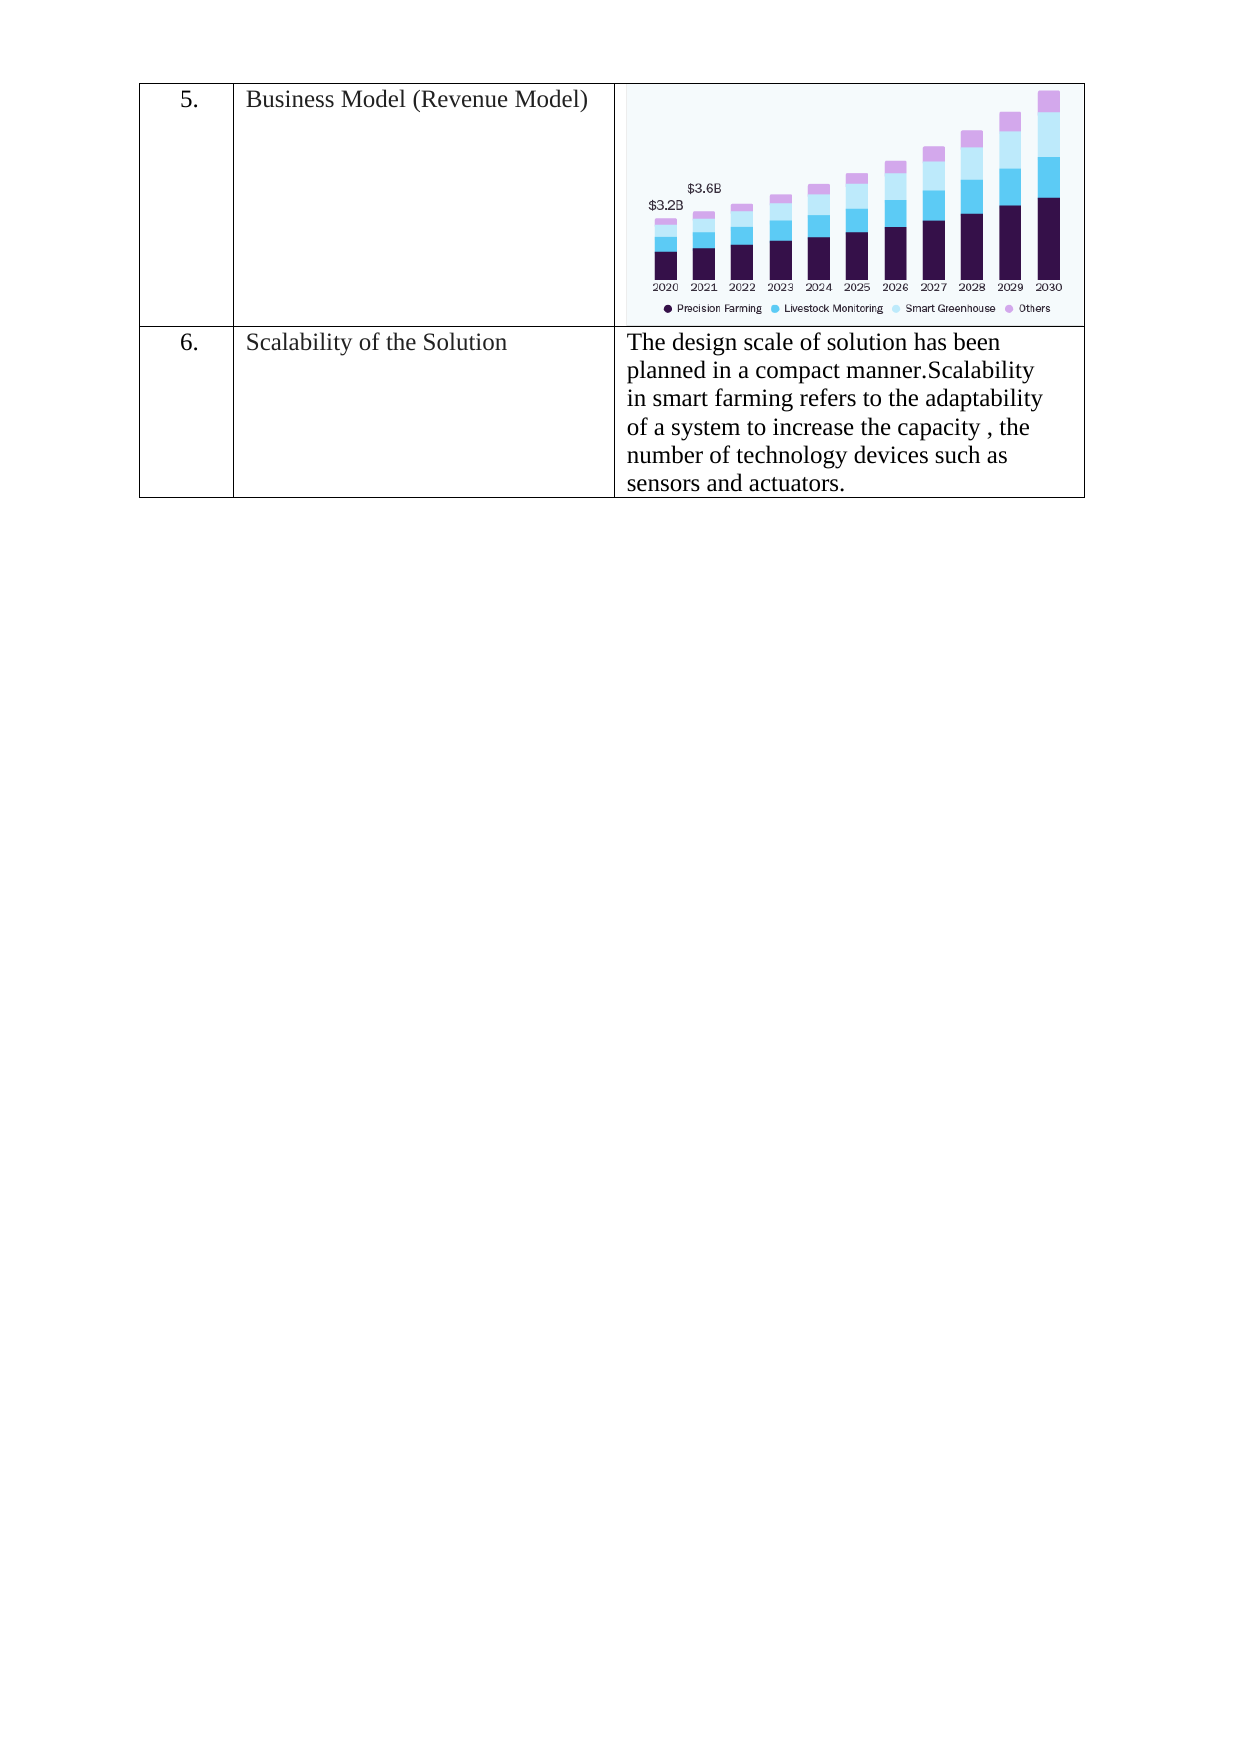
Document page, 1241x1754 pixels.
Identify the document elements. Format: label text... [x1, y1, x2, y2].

table_cell Business Model (Revenue Model) [234, 84, 614, 326]
picture [626, 84, 1083, 326]
table_cell The design scale of solution has been planned in a compact manner.Scalability in smart farming refers to the adaptability of a system to increase the capacity , the number of technology devices such as sensors and actuators. [615, 327, 1084, 497]
table_cell 5. [140, 84, 233, 326]
table_cell [615, 84, 626, 326]
table_cell 6. [140, 327, 233, 497]
table_cell Scalability of the Solution [234, 327, 614, 497]
